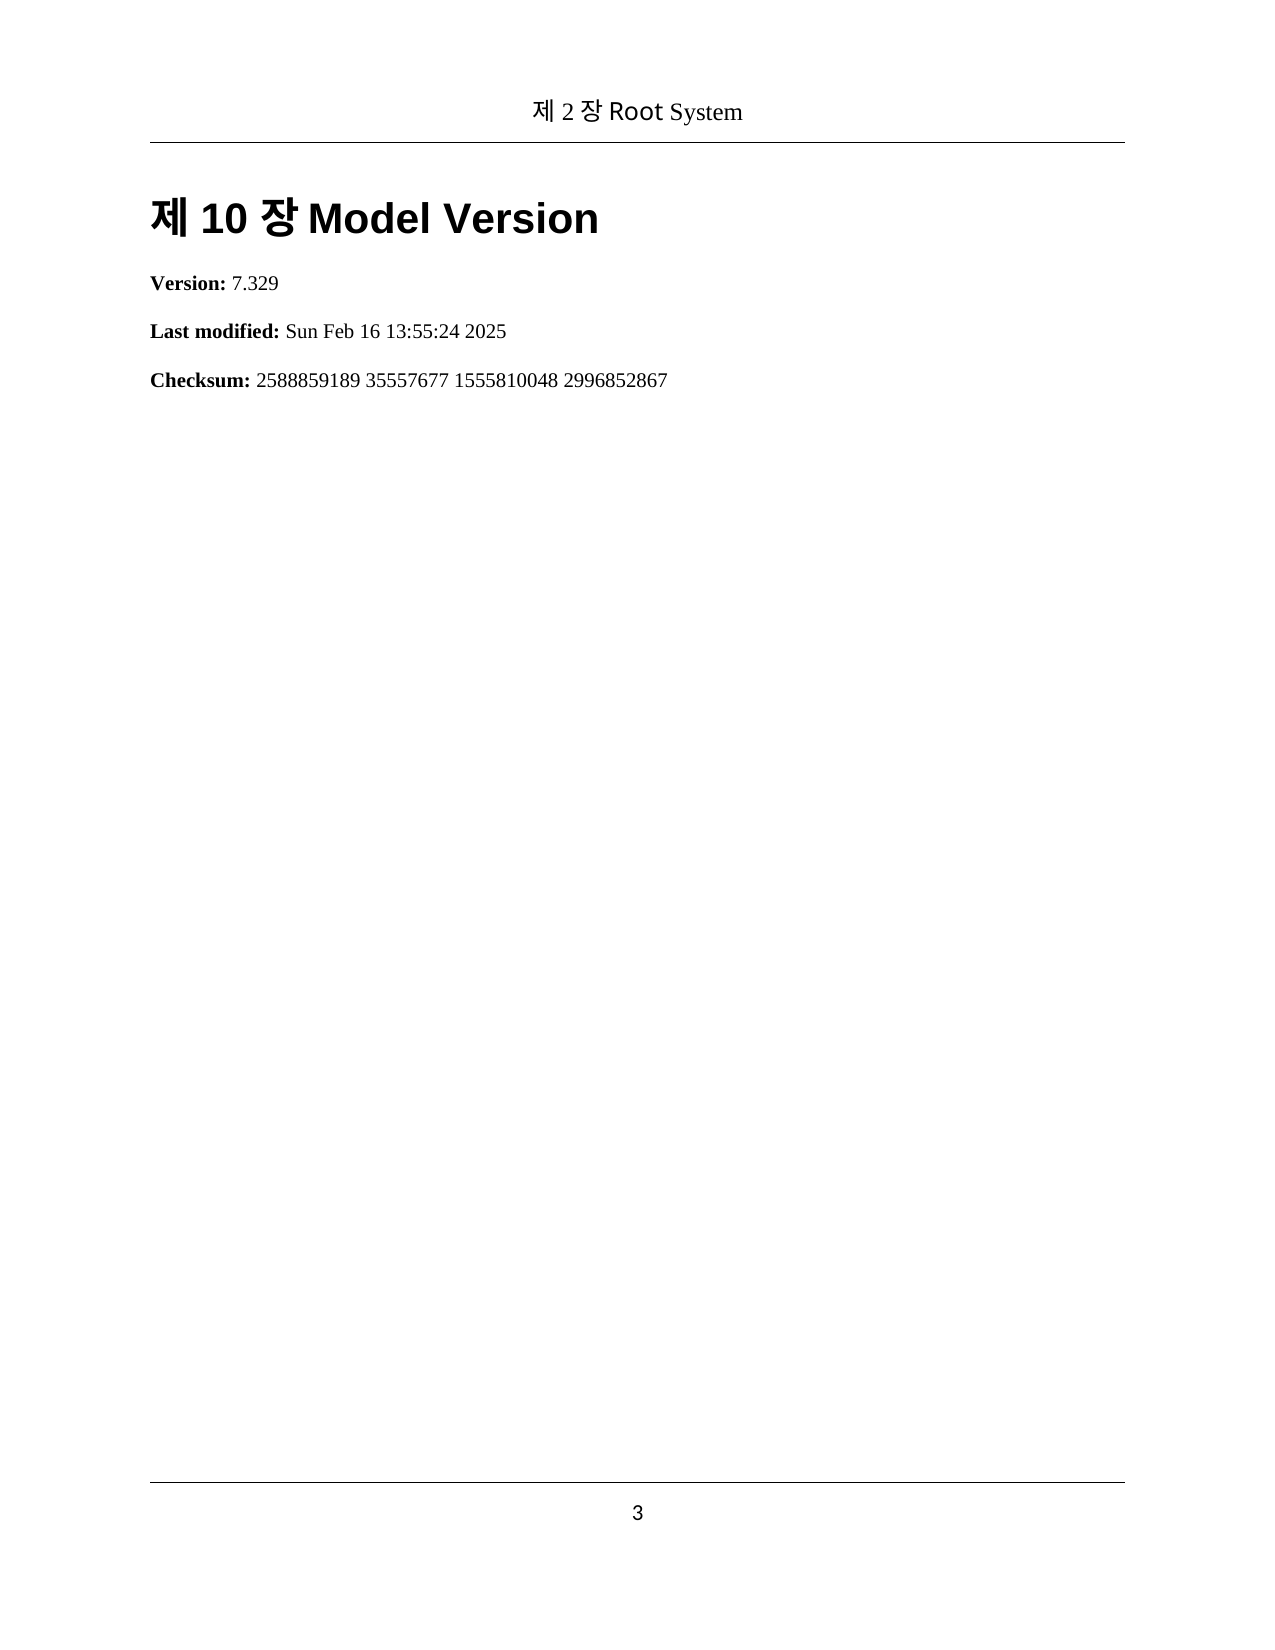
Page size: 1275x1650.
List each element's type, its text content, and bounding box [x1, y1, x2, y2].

text Last modified: Sun Feb 16 13:55:24 2025 [150, 316, 1125, 343]
text Version: 7.329 [150, 267, 1125, 294]
text Checksum: 2588859189 35557677 1555810048 2996852867 [150, 365, 1125, 392]
text 제 1 장Model Version [150, 188, 1125, 246]
